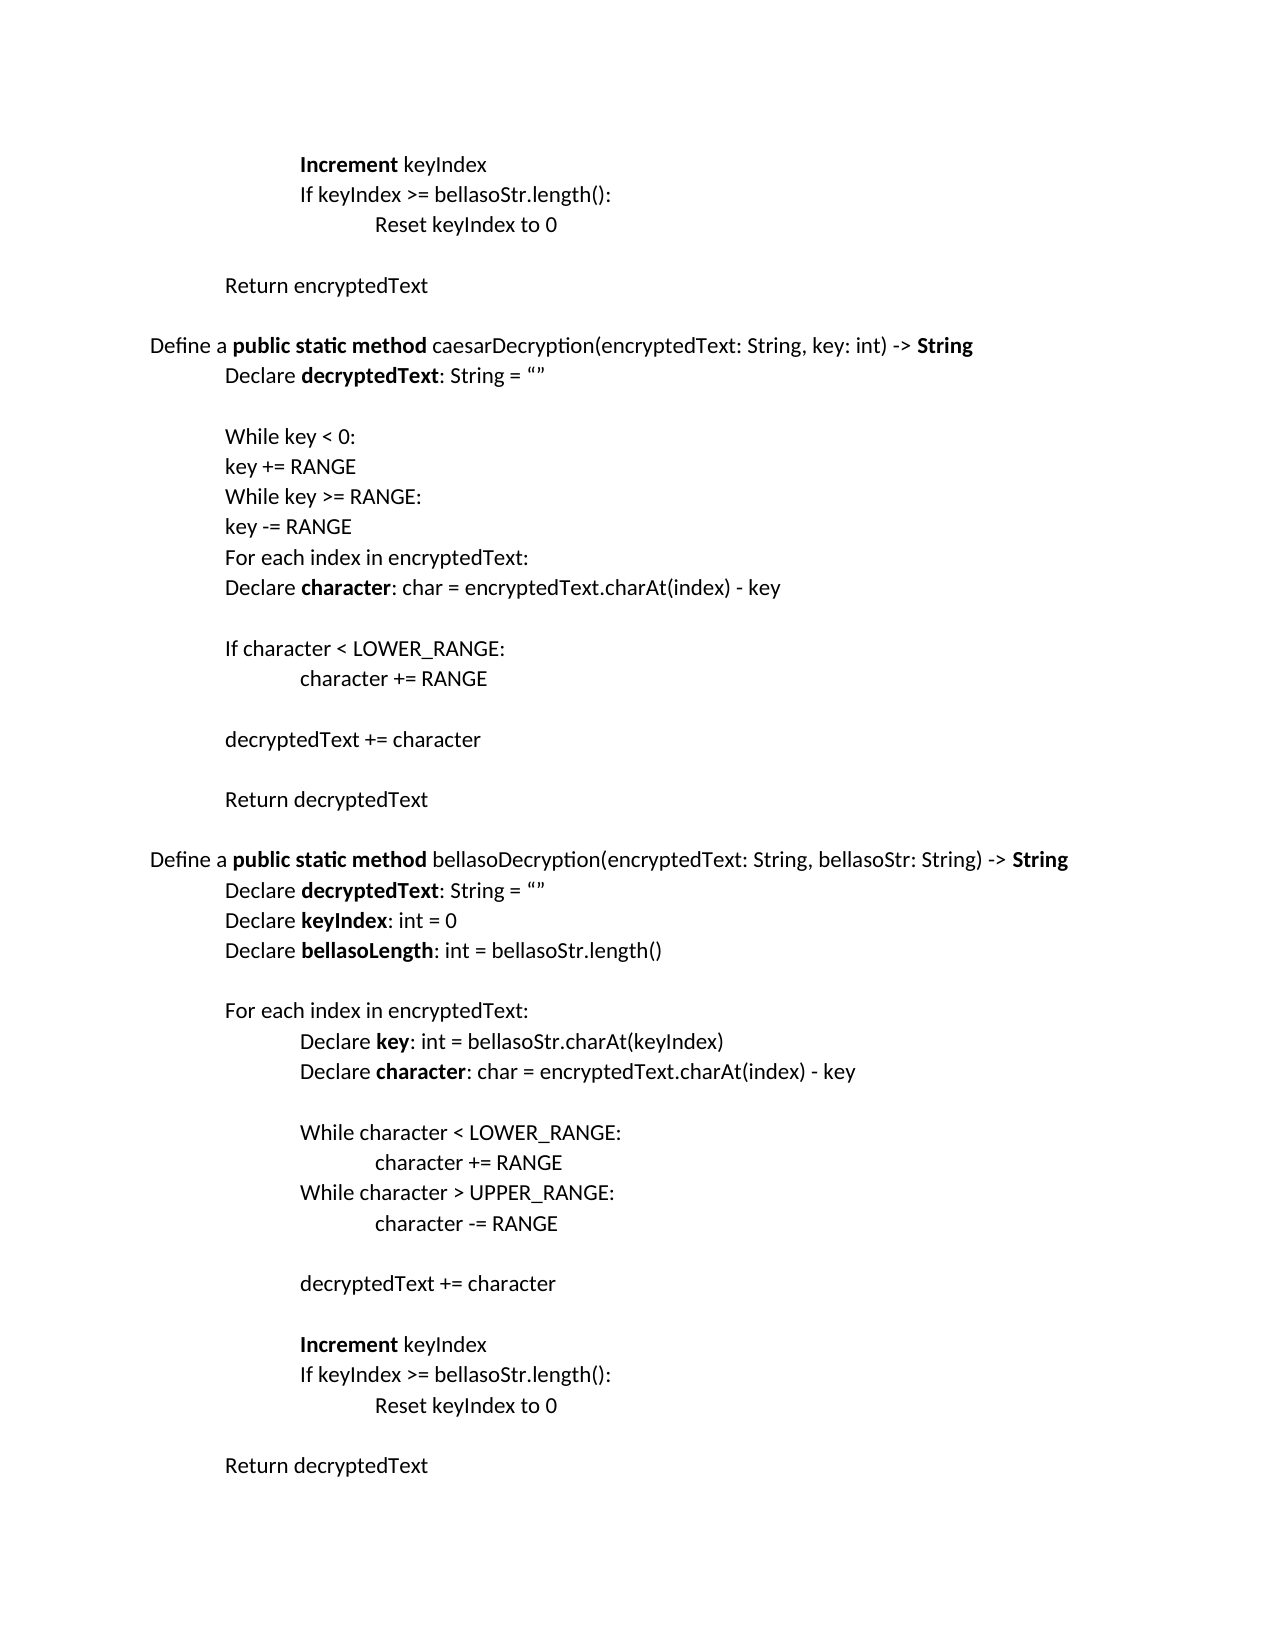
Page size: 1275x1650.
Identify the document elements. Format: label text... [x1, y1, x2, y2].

text Declare character: char = encryptedText.charAt(index) - key [150, 1057, 1125, 1085]
text If keyIndex >= bellasoStr.length(): [150, 180, 1125, 208]
text If keyIndex >= bellasoStr.length(): [150, 1361, 1125, 1388]
text While key >= RANGE: [150, 482, 1125, 510]
text Return encryptedText [150, 271, 1125, 299]
text Increment keyIndex [150, 1330, 1125, 1358]
text character += RANGE [150, 1148, 1125, 1176]
text Define a public static method caesarDecryption(encryptedText: String, key: int) -> String [150, 331, 1125, 359]
text Declare character: char = encryptedText.charAt(index) - key [150, 573, 1125, 601]
text Return decryptedText [150, 785, 1125, 813]
text If character < LOWER_RANGE: [150, 634, 1125, 662]
text Increment keyIndex [150, 150, 1125, 178]
text Declare bellasoLength: int = bellasoStr.length() [150, 936, 1125, 964]
text Declare key: int = bellasoStr.charAt(keyIndex) [150, 1027, 1125, 1055]
text Reset keyIndex to 0 [150, 210, 1125, 238]
text Return decryptedText [150, 1451, 1125, 1479]
text key -= RANGE [150, 512, 1125, 541]
text decryptedText += character [150, 725, 1125, 753]
text character -= RANGE [150, 1209, 1125, 1237]
text decryptedText += character [150, 1269, 1125, 1297]
text Declare keyIndex: int = 0 [150, 906, 1125, 934]
text character += RANGE [225, 664, 1125, 692]
text While character > UPPER_RANGE: [150, 1178, 1125, 1207]
text key += RANGE [150, 452, 1125, 480]
text While key < 0: [150, 422, 1125, 450]
text Reset keyIndex to 0 [150, 1391, 1125, 1419]
text Declare decryptedText: String = “” [150, 361, 1125, 389]
text Declare decryptedText: String = “” [150, 876, 1125, 904]
text Define a public static method bellasoDecryption(encryptedText: String, bellasoStr: String) -> String [150, 846, 1125, 873]
text For each index in encryptedText: [150, 997, 1125, 1024]
text For each index in encryptedText: [150, 543, 1125, 571]
text While character < LOWER_RANGE: [150, 1118, 1125, 1146]
